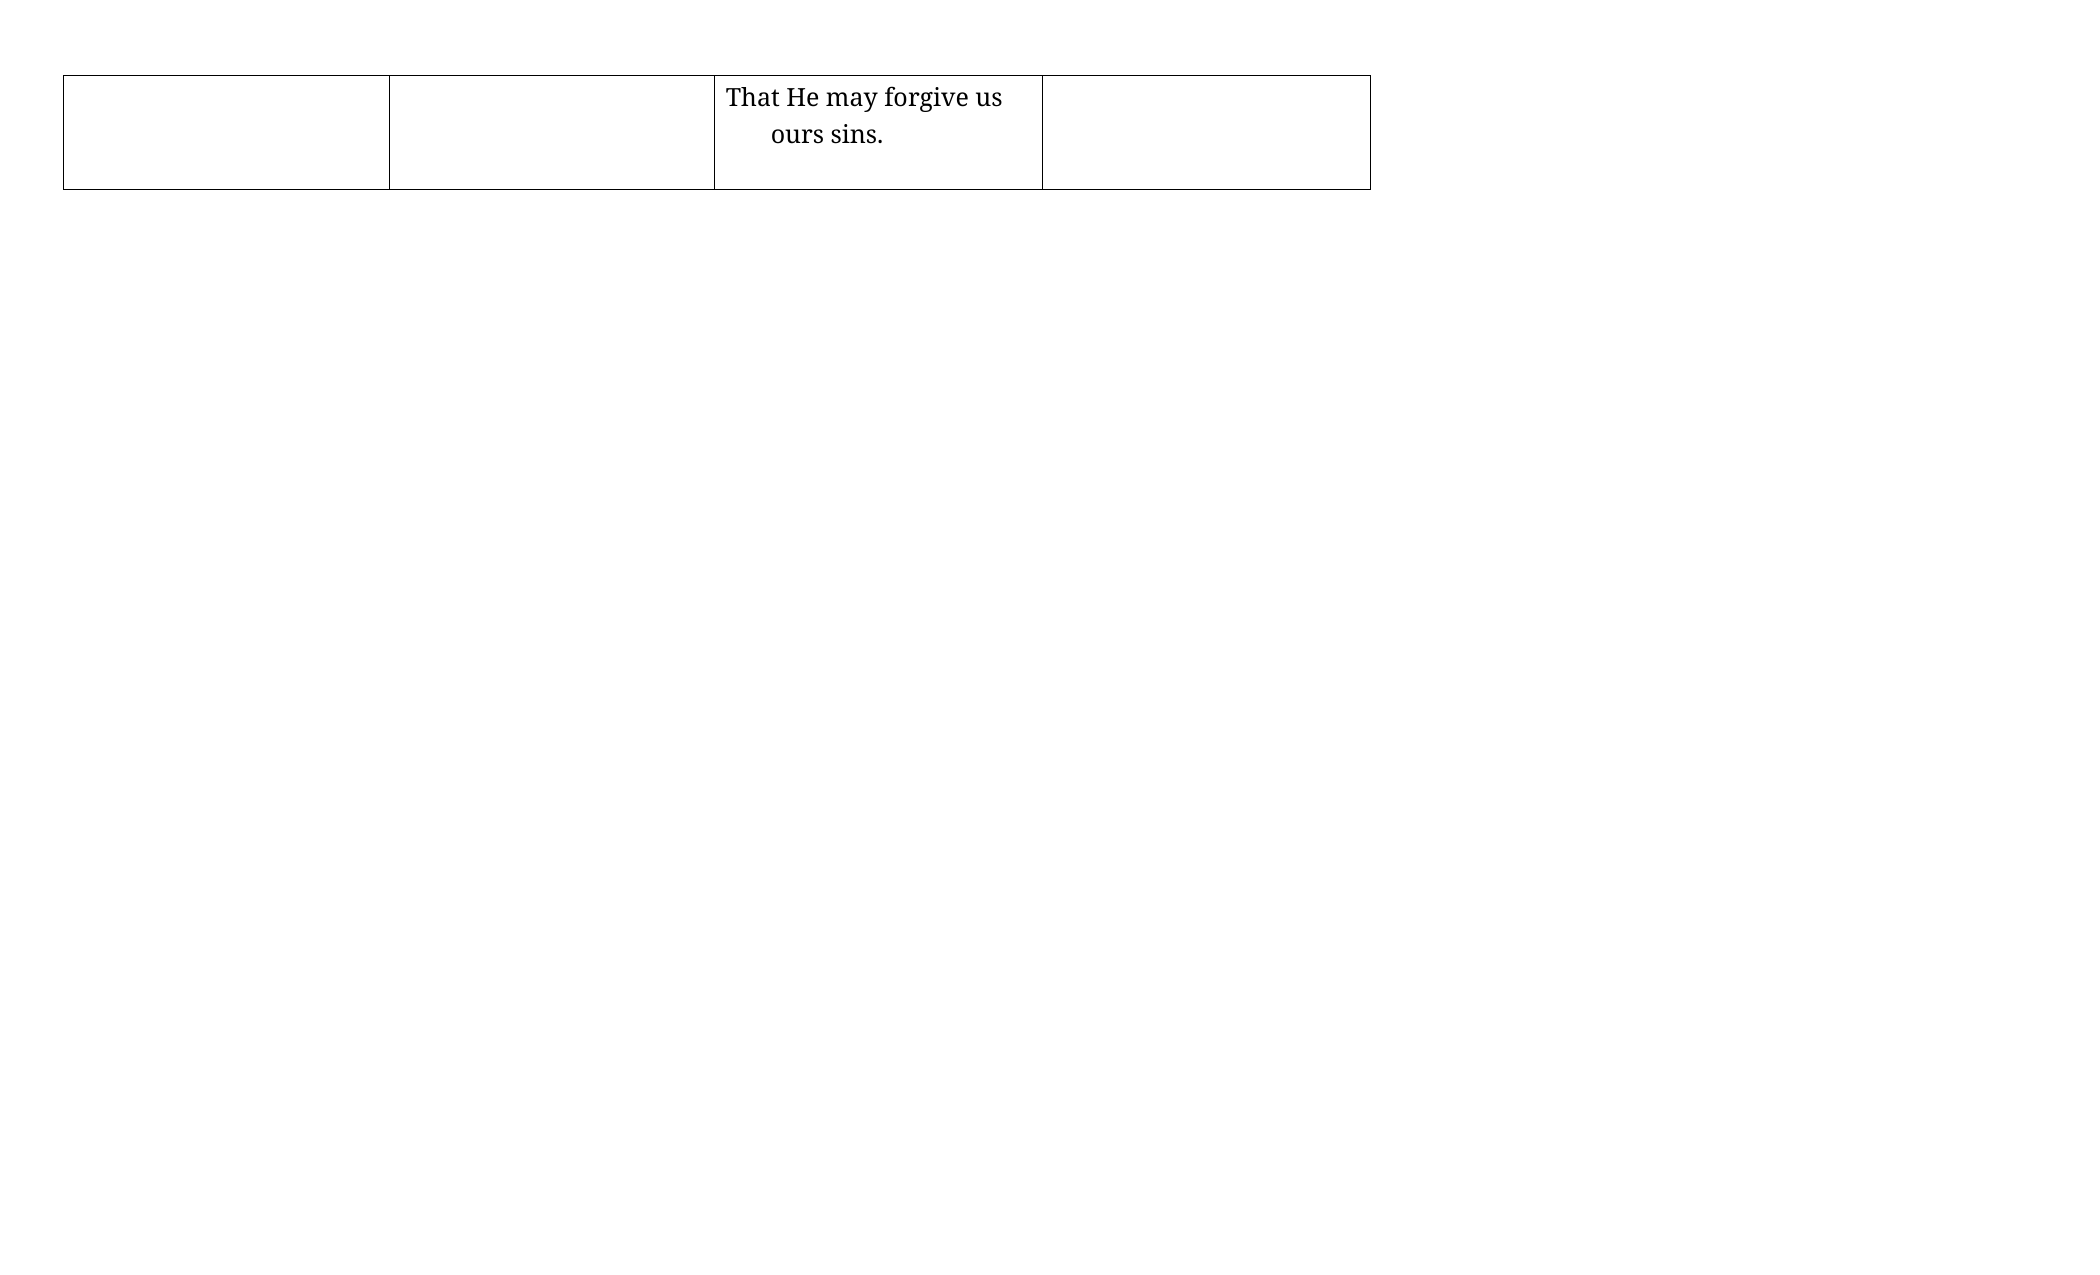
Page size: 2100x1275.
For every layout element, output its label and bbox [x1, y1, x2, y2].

table_cell [1043, 76, 1370, 188]
table_cell [715, 76, 1042, 188]
table_cell [390, 76, 714, 188]
table_cell [64, 76, 389, 188]
